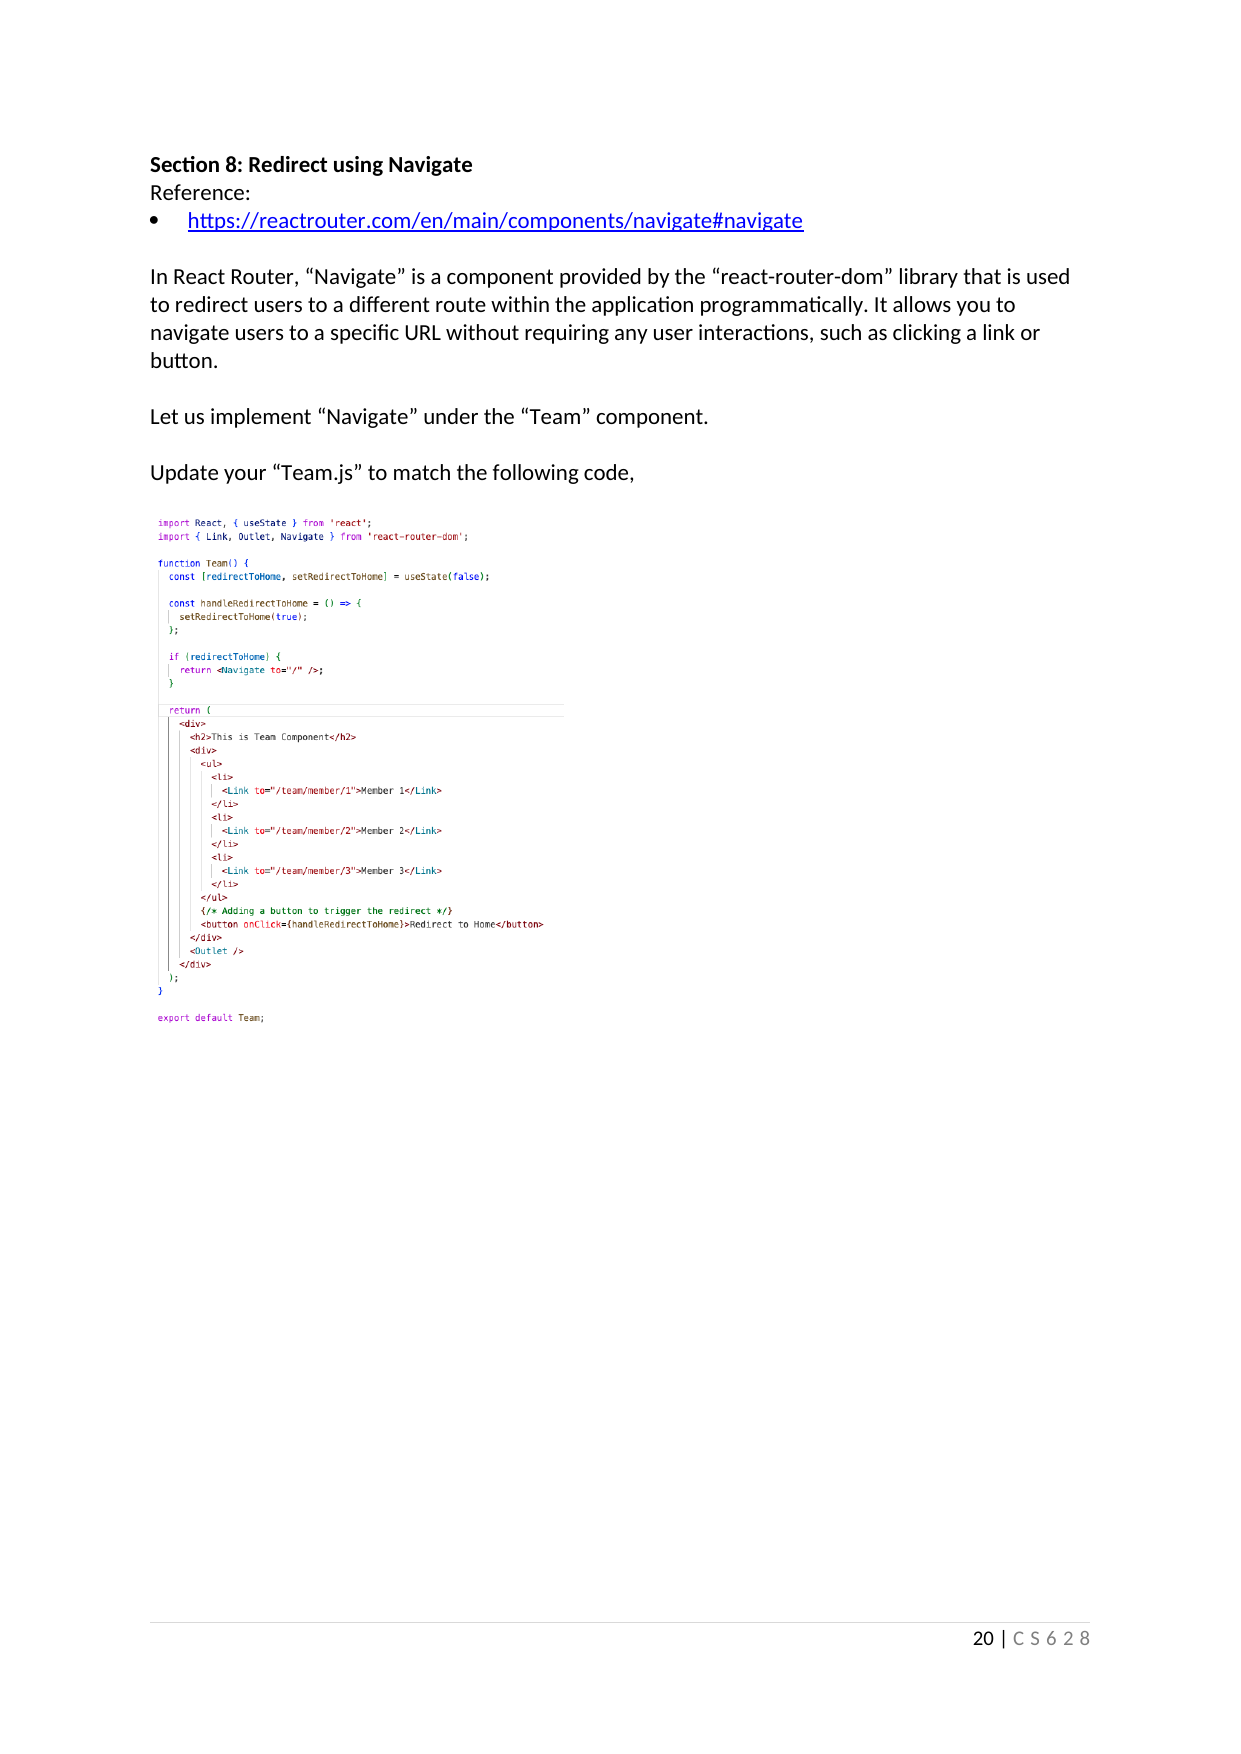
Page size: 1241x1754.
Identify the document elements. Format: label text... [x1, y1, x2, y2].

text Section 8: Redirect using Navigate [150, 150, 1090, 178]
list https://reactrouter.com/en/main/components/navigate#navigate [150, 206, 1090, 234]
picture [150, 514, 564, 1040]
text In React Router, “Navigate” is a component provided by the “react-router-dom” library that is used to redirect users to a different route within the application programmatically. It allows you to navigate users to a specific URL without requiring any user interactions, such as clicking a link or button. [150, 262, 1090, 374]
text Update your “Team.js” to match the following code, [150, 458, 1090, 486]
text Let us implement “Navigate” under the “Team” component. [150, 402, 1090, 430]
text Reference: [150, 178, 1090, 206]
